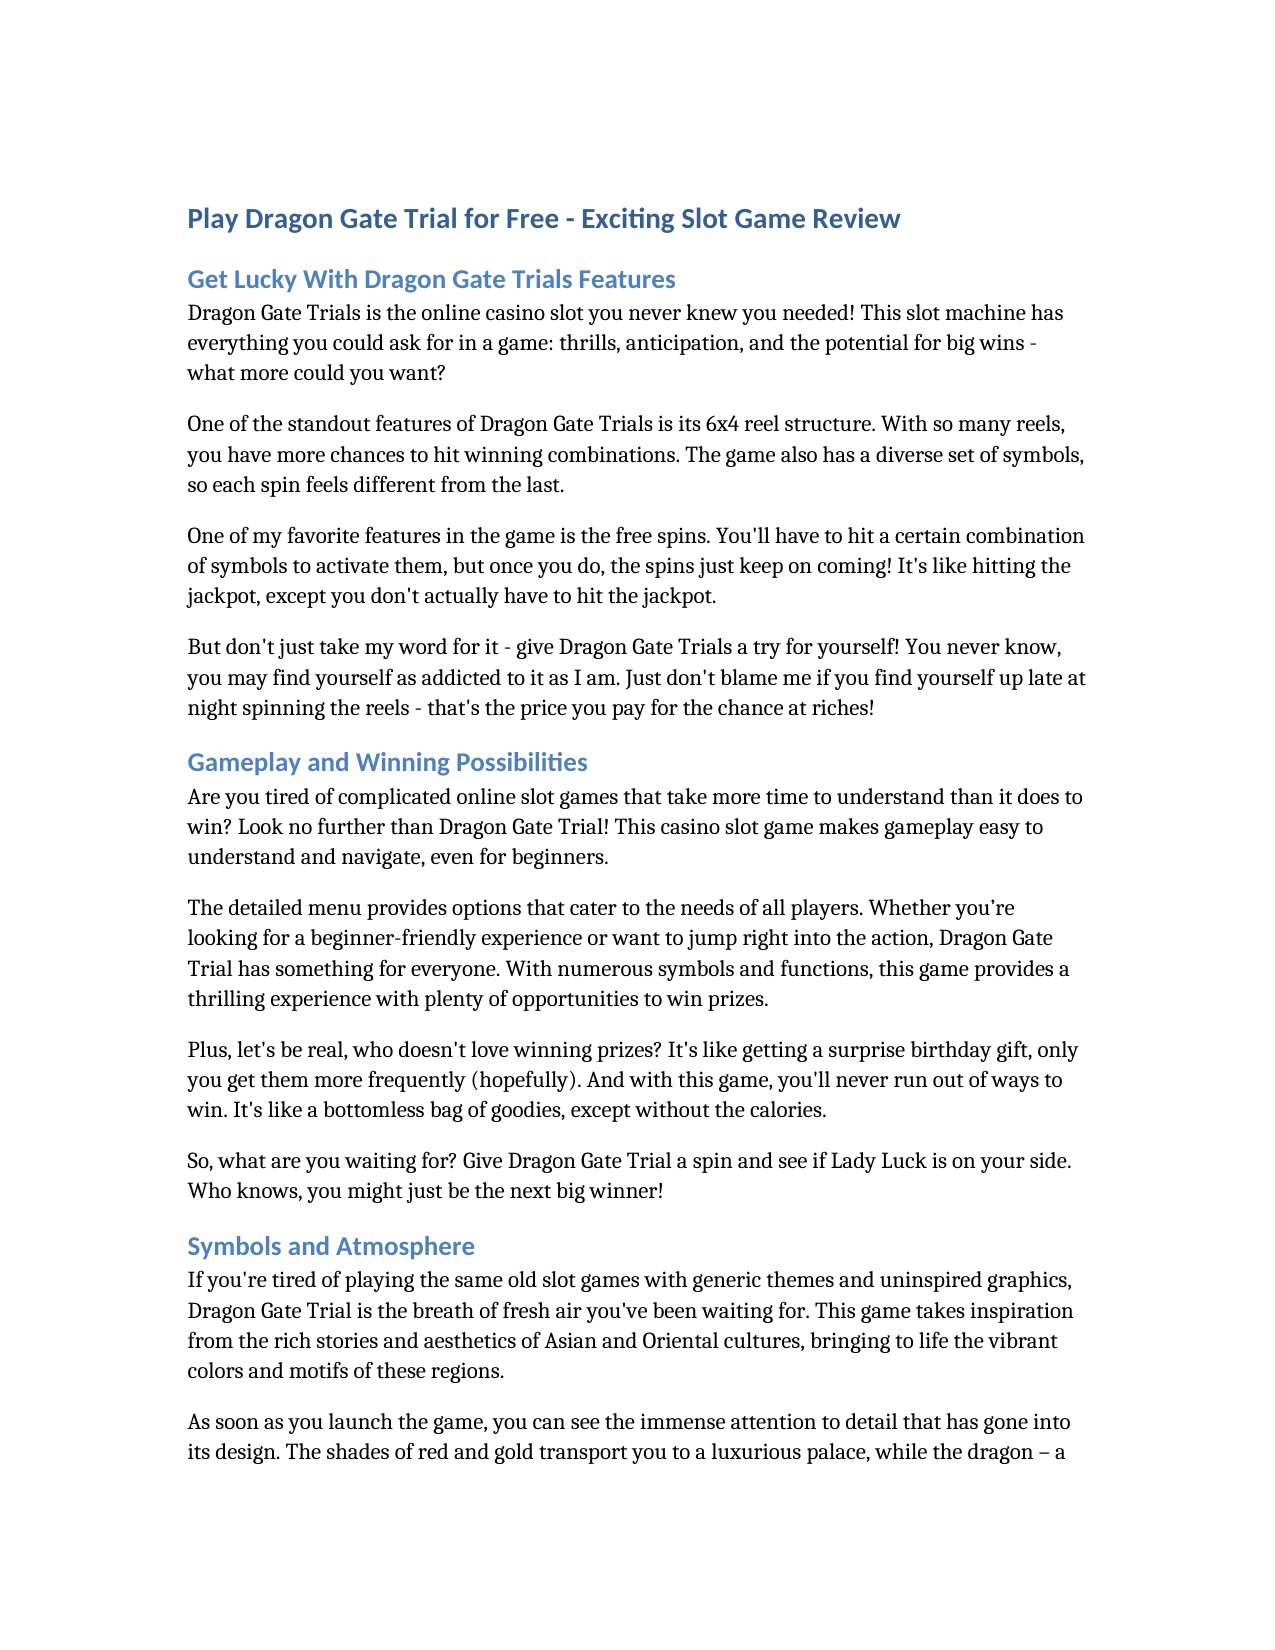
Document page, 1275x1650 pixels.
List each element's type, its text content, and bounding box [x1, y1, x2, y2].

subtitle Gameplay and Winning Possibilities [187, 746, 1087, 778]
text Are you tired of complicated online slot games that take more time to understand than it does to win? Look no further than Dragon Gate Trial! This casino slot game makes gameplay easy to understand and navigate, even for beginners. [187, 783, 1087, 870]
text One of my favorite features in the game is the free spins. You'll have to hit a certain combination of symbols to activate them, but once you do, the spins just keep on coming! It's like hitting the jackpot, except you don't actually have to hit the jackpot. [187, 523, 1087, 609]
text If you're tired of playing the same old slot games with generic themes and uninspired graphics, Dragon Gate Trial is the breath of fresh air you've been waiting for. This game takes inspiration from the rich stories and aesthetics of Asian and Oriental cultures, bringing to life the vibrant colors and motifs of these regions. [187, 1267, 1087, 1384]
text So, what are you waiting for? Give Dragon Gate Trial a spin and see if Lady Luck is on your side. Who knows, you might just be the next big winner! [187, 1148, 1087, 1204]
text But don't just take my word for it - give Dragon Gate Trials a try for yourself! You never know, you may find yourself as addicted to it as I am. Just don't blame me if you find yourself up late at night spinning the reels - that's the price you pay for the chance at riches! [187, 634, 1087, 721]
subtitle Get Lucky With Dragon Gate Trials Features [187, 262, 1087, 295]
text Plus, let's be real, who doesn't love winning prizes? It's like getting a surprise birthday gift, only you get them more frequently (hopefully). And with this game, you'll never run out of ways to win. It's like a bottomless bag of goodies, except without the calories. [187, 1037, 1087, 1123]
text The detailed menu provides options that cater to the needs of all players. Whether you’re looking for a beginner-friendly experience or want to jump right into the action, Dragon Gate Trial has something for everyone. With numerous symbols and functions, this game provides a thrilling experience with plenty of opportunities to win prizes. [187, 895, 1087, 1012]
text Dragon Gate Trials is the online casino slot you never knew you needed! This slot machine has everything you could ask for in a game: thrills, anticipation, and the potential for big wins - what more could you want? [187, 300, 1087, 386]
subtitle Play Dragon Gate Trial for Free - Exciting Slot Game Review [187, 200, 1087, 236]
text One of the standout features of Dragon Gate Trials is its 6x4 reel structure. With so many reels, you have more chances to hit winning combinations. The game also has a diverse set of symbols, so each spin feels different from the last. [187, 411, 1087, 498]
subtitle Symbols and Atmosphere [187, 1229, 1087, 1262]
